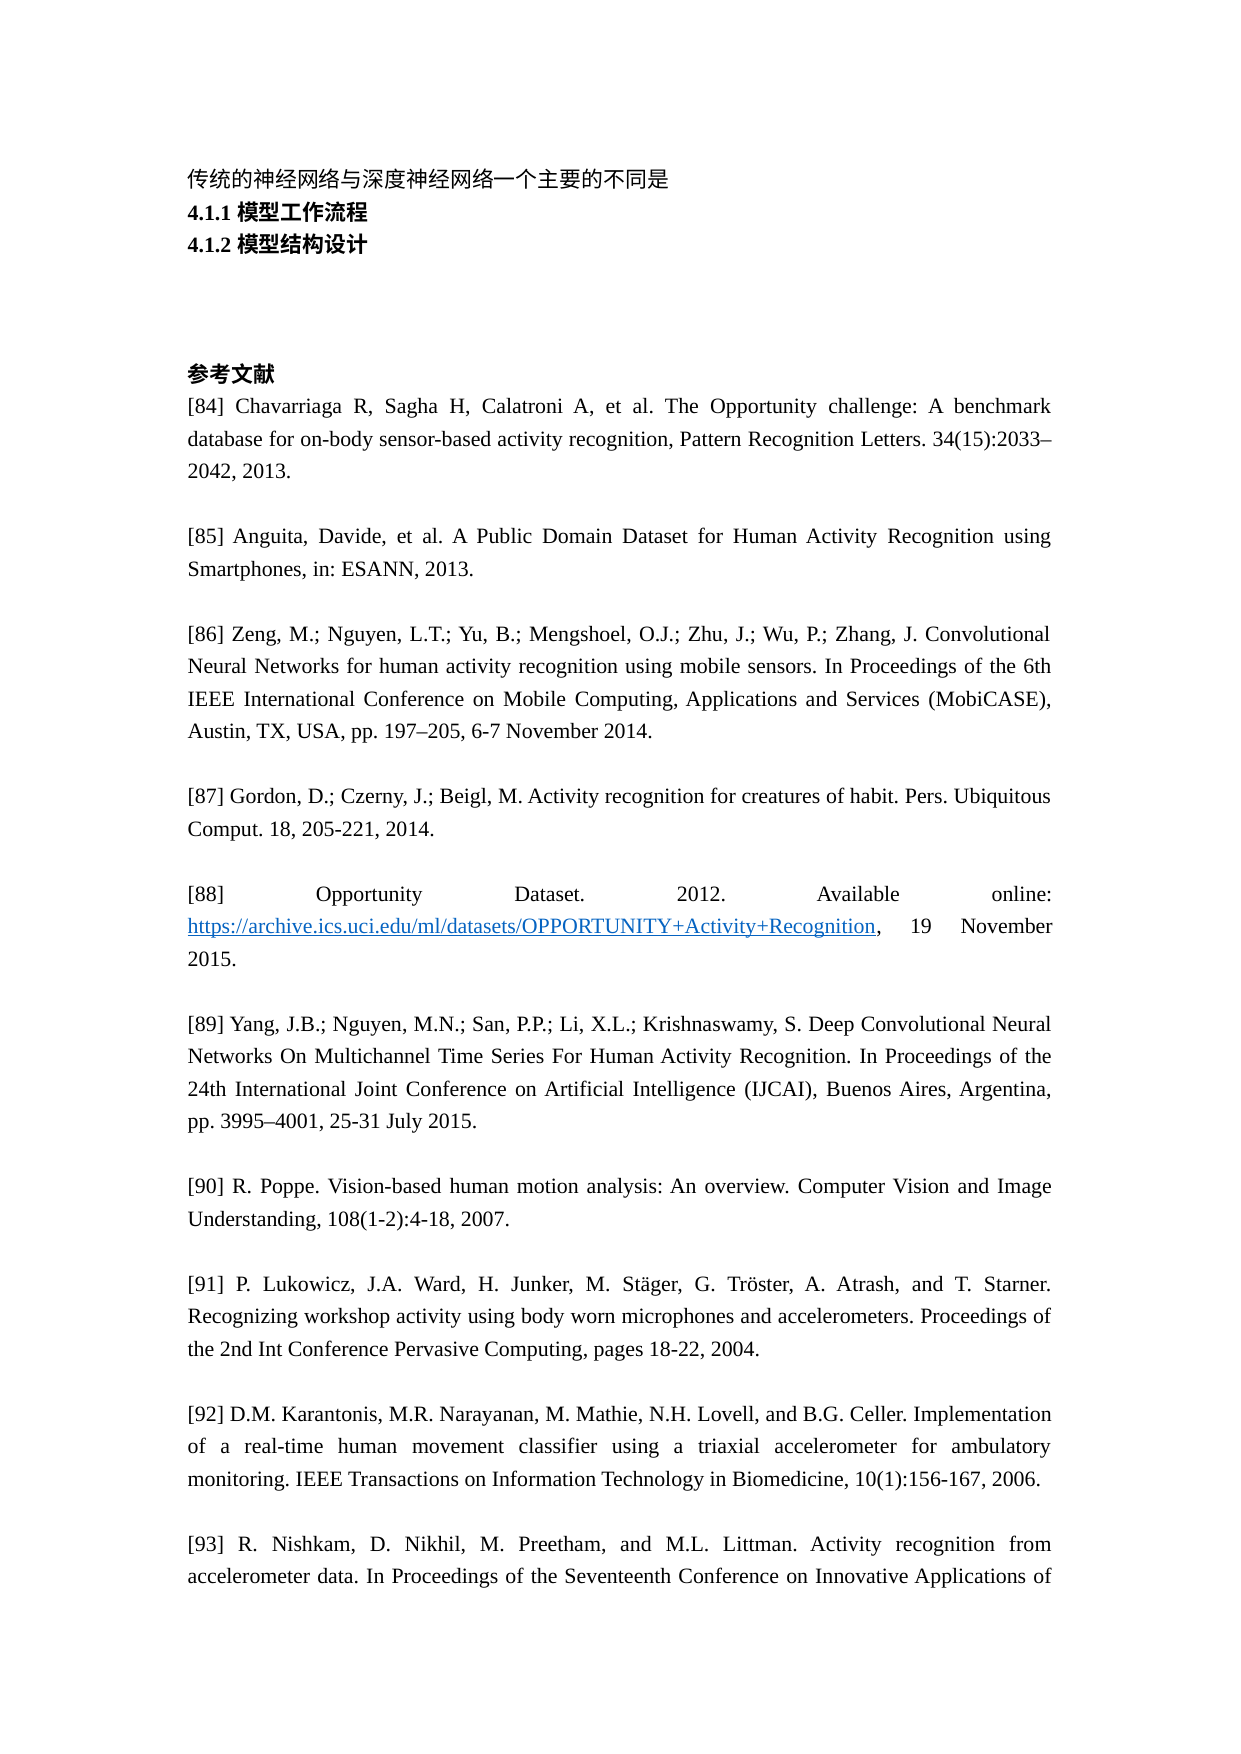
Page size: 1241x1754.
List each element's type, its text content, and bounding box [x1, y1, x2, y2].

text [89] Yang, J.B.; Nguyen, M.N.; San, P.P.; Li, X.L.; Krishnaswamy, S. Deep Convolutional Neural Networks On Multichannel Time Series For Human Activity Recognition. In Proceedings of the 24th International Joint Conference on Artificial Intelligence (IJCAI), Buenos Aires, Argentina, pp. 3995–4001, 25-31 July 2015. [187, 1007, 1053, 1137]
text 传统的神经网络与深度神经网络一个主要的不同是 [187, 162, 1053, 194]
text [90] R. Poppe. Vision-based human motion analysis: An overview. Computer Vision and Image Understanding, 108(1-2):4-18, 2007. [187, 1169, 1053, 1234]
text 4.1.1 模型工作流程 [187, 194, 1053, 227]
text [86] Zeng, M.; Nguyen, L.T.; Yu, B.; Mengshoel, O.J.; Zhu, J.; Wu, P.; Zhang, J. Convolutional Neural Networks for human activity recognition using mobile sensors. In Proceedings of the 6th IEEE International Conference on Mobile Computing, Applications and Services (MobiCASE), Austin, TX, USA, pp. 197–205, 6-7 November 2014. [187, 617, 1053, 747]
text [85] Anguita, Davide, et al. A Public Domain Dataset for Human Activity Recognition using Smartphones, in: ESANN, 2013. [187, 519, 1053, 584]
text 参考文献 [187, 357, 1053, 389]
text [87] Gordon, D.; Czerny, J.; Beigl, M. Activity recognition for creatures of habit. Pers. Ubiquitous Comput. 18, 205-221, 2014. [187, 779, 1053, 844]
text [84] Chavarriaga R, Sagha H, Calatroni A, et al. The Opportunity challenge: A benchmark database for on-body sensor-based activity recognition, Pattern Recognition Letters. 34(15):2033–2042, 2013. [187, 389, 1053, 487]
text [92] D.M. Karantonis, M.R. Narayanan, M. Mathie, N.H. Lovell, and B.G. Celler. Implementation of a real-time human movement classifier using a triaxial accelerometer for ambulatory monitoring. IEEE Transactions on Information Technology in Biomedicine, 10(1):156-167, 2006. [187, 1397, 1053, 1494]
text 4.1.2 模型结构设计 [187, 227, 1053, 259]
text [88] Opportunity Dataset. 2012. Available online: https://archive.ics.uci.edu/ml/datasets/OPPORTUNITY+Activity+Recognition, 19 November 2015. [187, 877, 1053, 974]
